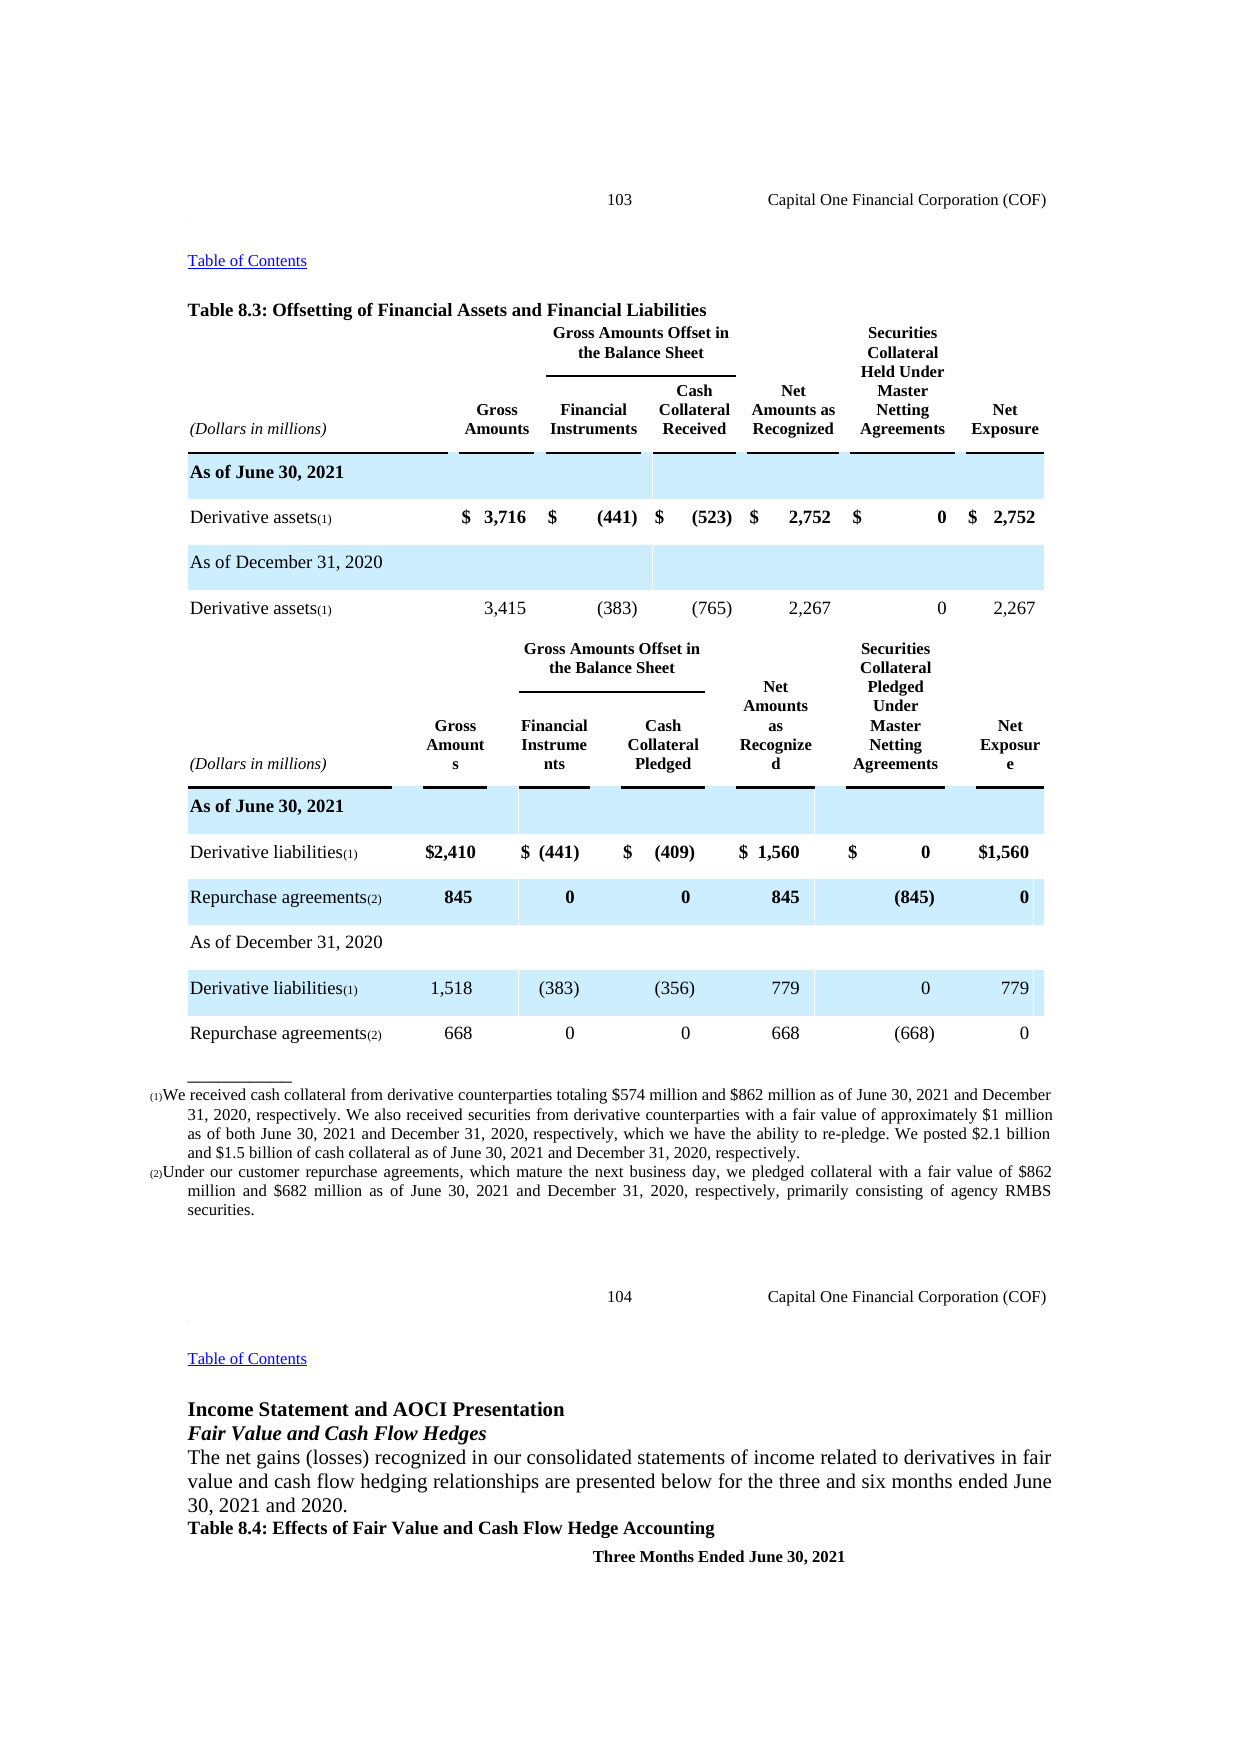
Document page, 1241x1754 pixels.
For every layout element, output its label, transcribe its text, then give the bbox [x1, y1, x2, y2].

text __________ [187, 1061, 1053, 1085]
text Table of Contents [187, 1349, 1053, 1368]
text Table 8.4: Effects of Fair Value and Cash Flow Hedge Accounting [187, 1517, 1053, 1538]
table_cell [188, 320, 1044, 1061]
text The net gains (losses) recognized in our consolidated statements of income related to derivatives in fair value and cash flow hedging relationships are presented below for the three and six months ended June 30, 2021 and 2020. [187, 1445, 1053, 1517]
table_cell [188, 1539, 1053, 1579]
text Fair Value and Cash Flow Hedges [187, 1421, 1053, 1445]
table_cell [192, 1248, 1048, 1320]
text (1)We received cash collateral from derivative counterparties totaling $574 million and $862 million as of June 30, 2021 and December 31, 2020, respectively. We also received securities from derivative counterparties with a fair value of approximately $1 million as of both June 30, 2021 and December 31, 2020, respectively, which we have the ability to re-pledge. We posted $2.1 billion and $1.5 billion of cash collateral as of June 30, 2021 and December 31, 2020, respectively. [150, 1085, 1053, 1162]
text Income Statement and AOCI Presentation [187, 1397, 1053, 1421]
text Table of Contents [187, 251, 1053, 270]
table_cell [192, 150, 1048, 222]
text (2)Under our customer repurchase agreements, which mature the next business day, we pledged collateral with a fair value of $862 million and $682 million as of June 30, 2021 and December 31, 2020, respectively, primarily consisting of agency RMBS securities. [150, 1162, 1053, 1219]
text Table 8.3: Offsetting of Financial Assets and Financial Liabilities [187, 299, 1053, 320]
